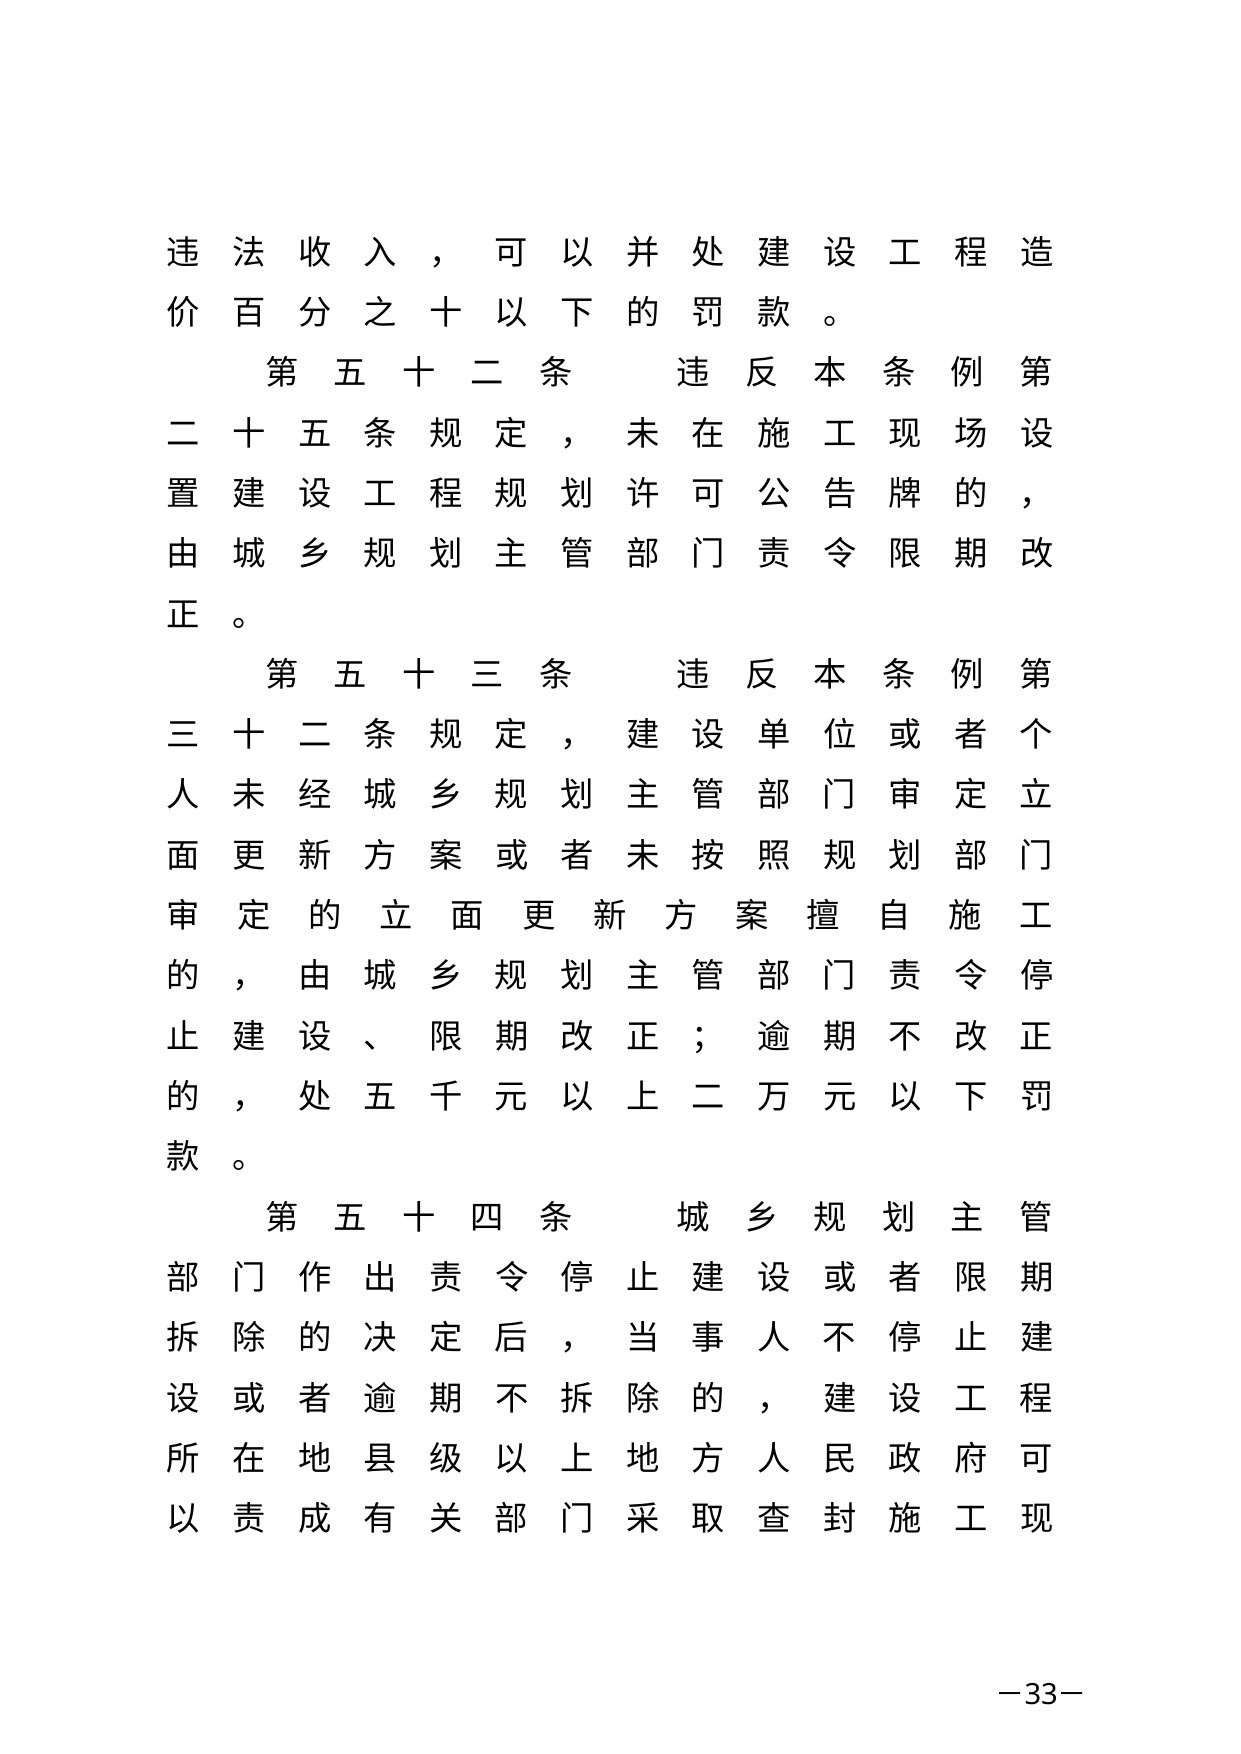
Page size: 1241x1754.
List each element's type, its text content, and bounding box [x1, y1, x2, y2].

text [167, 1184, 1085, 1546]
text 第五十三条 违反本条例第三十二条规定，建设单位或者个人未经城乡规划主管部门审定立面更新方案或者未按照规划部门审定的立面更新方案擅自施工的，由城乡规划主管部门责令停止建设、限期改正；逾期不改正的，处五千元以上二万元以下罚款。 [167, 642, 1085, 1184]
text 第五十二条 违反本条例第二十五条规定，未在施工现场设置建设工程规划许可公告牌的，由城乡规划主管部门责令限期改正。 [167, 340, 1085, 642]
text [167, 219, 1085, 340]
